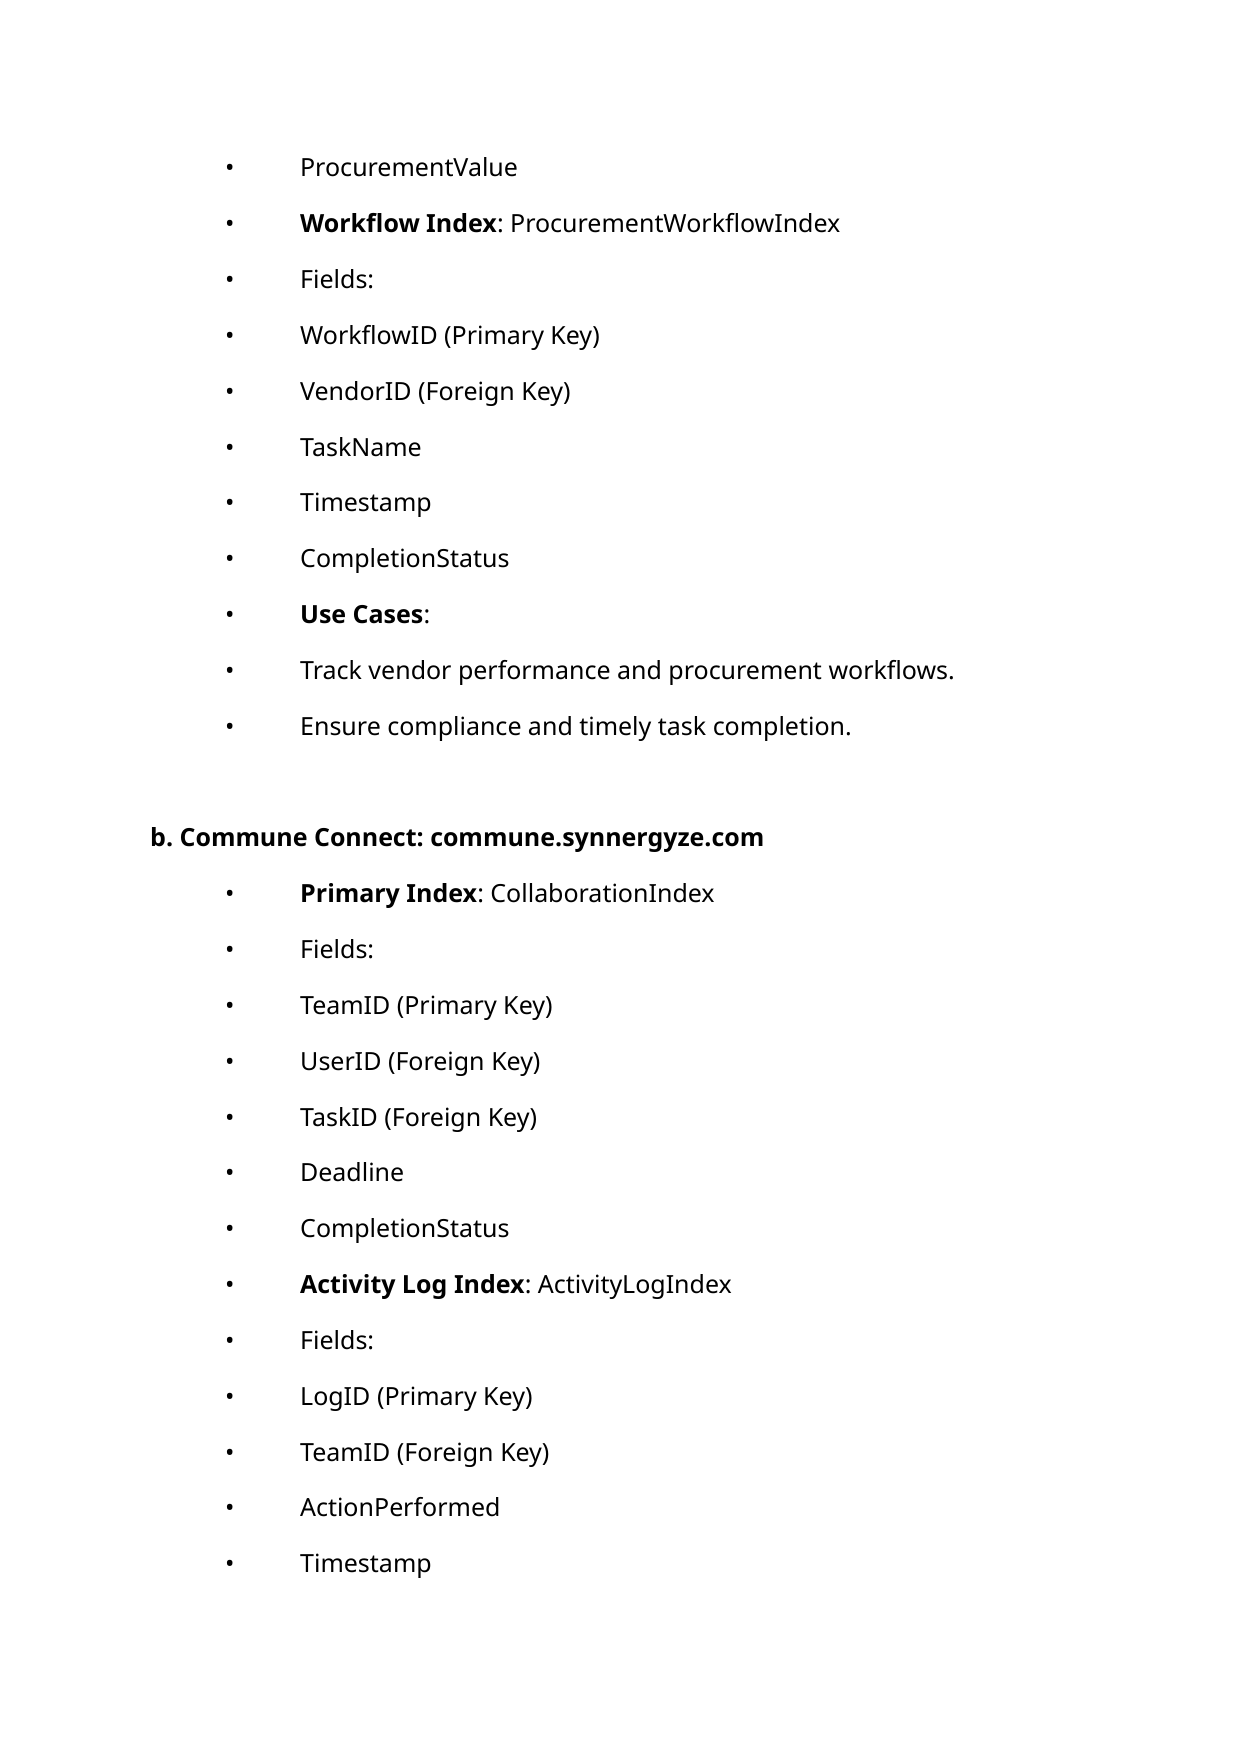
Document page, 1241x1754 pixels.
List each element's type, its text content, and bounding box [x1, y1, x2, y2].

text • Workflow Index: ProcurementWorkflowIndex [150, 206, 1090, 240]
text • Track vendor performance and procurement workflows. [150, 652, 1090, 687]
text • CompletionStatus [150, 541, 1090, 575]
text • Use Cases: [150, 597, 1090, 631]
text • UserID (Foreign Key) [150, 1043, 1090, 1077]
text • Ensure compliance and timely task completion. [150, 708, 1090, 742]
text • Timestamp [150, 1546, 1090, 1580]
text • TaskID (Foreign Key) [150, 1099, 1090, 1133]
text • CompletionStatus [150, 1211, 1090, 1245]
text • Fields: [150, 932, 1090, 966]
text • LogID (Primary Key) [150, 1378, 1090, 1412]
text • VendorID (Foreign Key) [150, 373, 1090, 407]
text • Deadline [150, 1155, 1090, 1189]
text • WorkflowID (Primary Key) [150, 317, 1090, 352]
text • ProcurementValue [150, 150, 1090, 184]
text b. Commune Connect: commune.synnergyze.com [150, 820, 1090, 854]
text • Timestamp [150, 485, 1090, 519]
text • Primary Index: CollaborationIndex [150, 876, 1090, 910]
text • TeamID (Primary Key) [150, 987, 1090, 1022]
text • Fields: [150, 262, 1090, 296]
text • Fields: [150, 1322, 1090, 1357]
text • TeamID (Foreign Key) [150, 1434, 1090, 1468]
text • ActionPerformed [150, 1490, 1090, 1524]
text • Activity Log Index: ActivityLogIndex [150, 1267, 1090, 1301]
text • TaskName [150, 429, 1090, 463]
